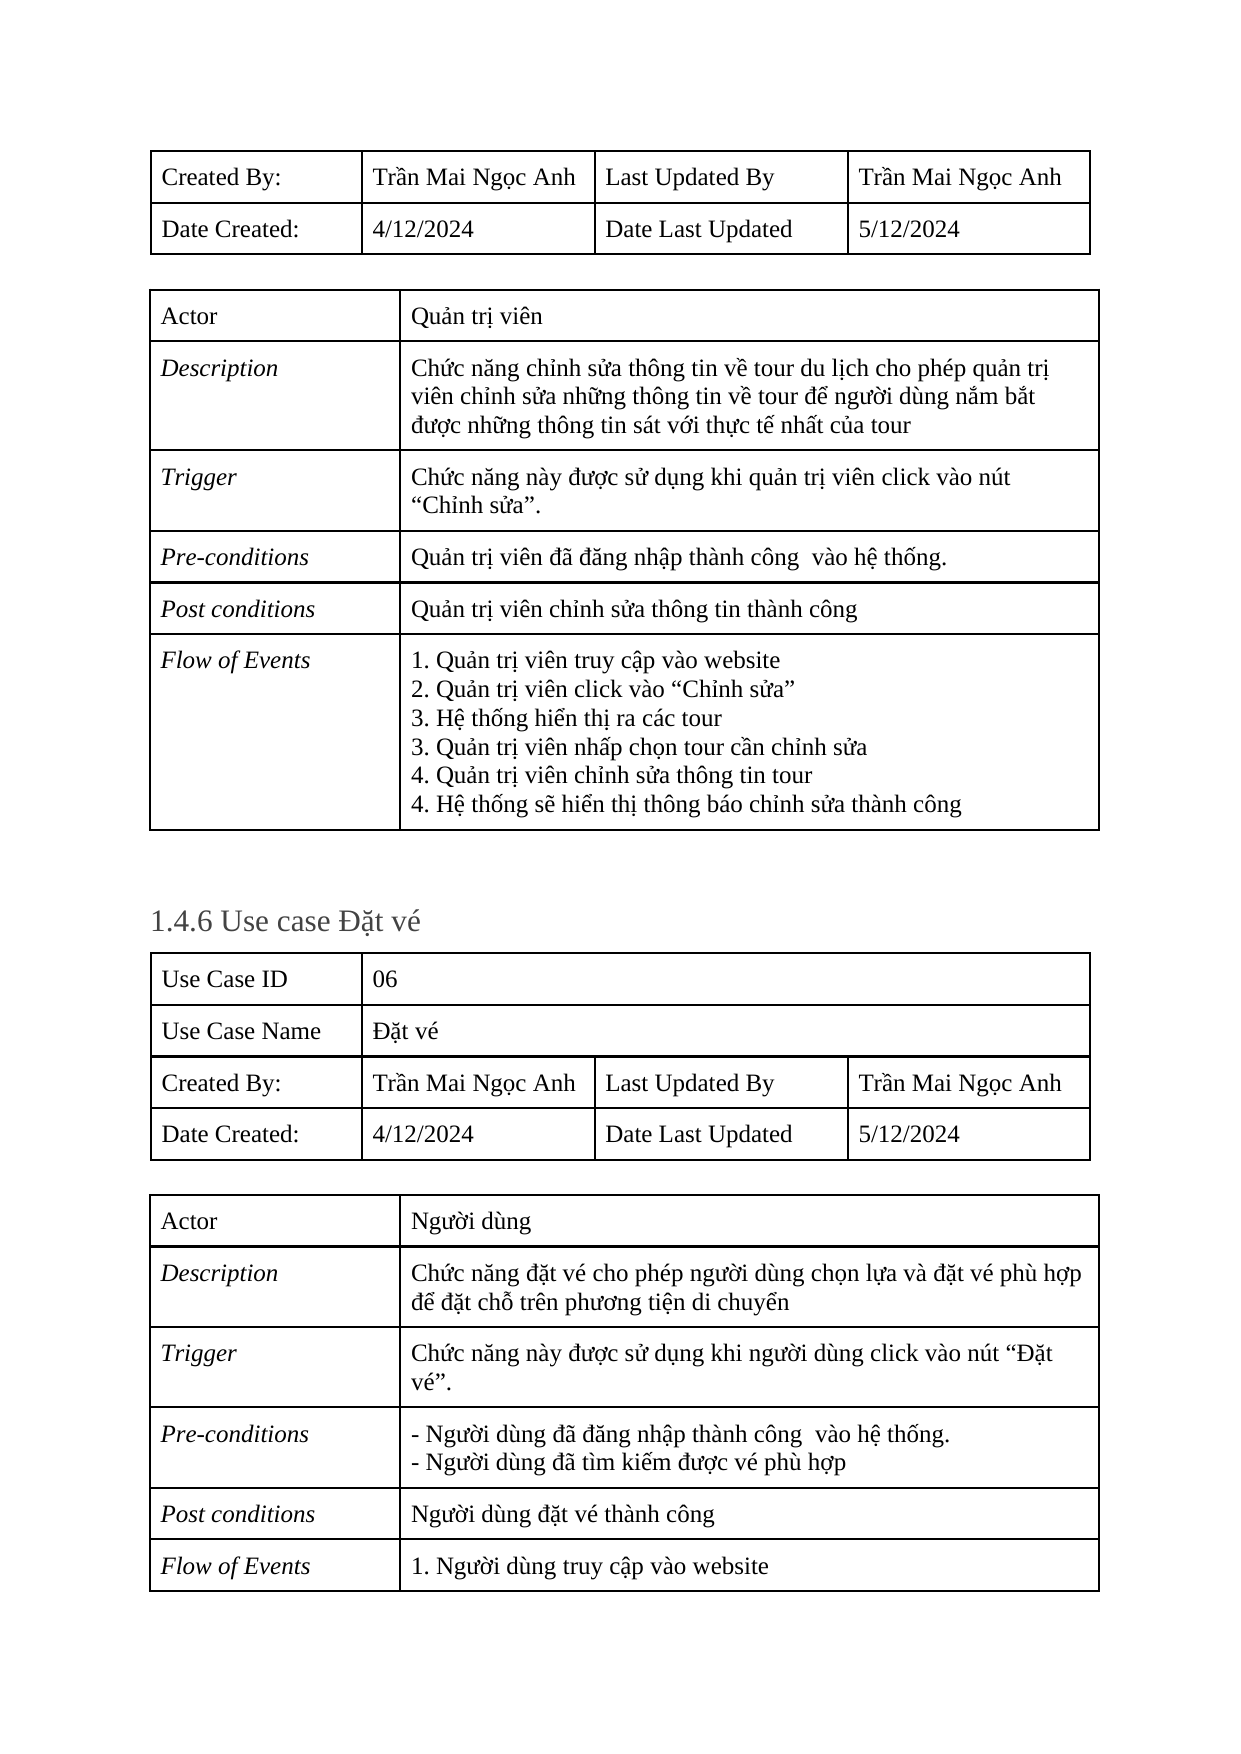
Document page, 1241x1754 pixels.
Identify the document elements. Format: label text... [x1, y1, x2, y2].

table_cell 5/12/2024 [849, 1109, 1089, 1159]
table_cell Date Created: [152, 1109, 361, 1159]
table_cell Flow of Events [151, 1540, 399, 1590]
table_cell Date Last Updated [596, 1109, 847, 1159]
table_cell - Người dùng đã đăng nhập thành công vào hệ thống. - Người dùng đã tìm kiếm được vé phù hợp [401, 1408, 1098, 1487]
table_cell Quản trị viên chỉnh sửa thông tin thành công [401, 584, 1098, 633]
table_cell Trigger [151, 451, 399, 530]
table_cell Flow of Events [151, 635, 399, 828]
table_cell Pre-conditions [151, 1408, 399, 1487]
table_cell Đặt vé [363, 1006, 1089, 1055]
table_cell Chức năng này được sử dụng khi quản trị viên click vào nút “Chỉnh sửa”. [401, 451, 1098, 530]
table_header Actor [151, 1196, 399, 1245]
table_header Actor [151, 291, 399, 340]
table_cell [401, 1540, 1098, 1590]
table_cell 4/12/2024 [363, 204, 594, 253]
table_cell Post conditions [151, 584, 399, 633]
table_cell 1. Quản trị viên truy cập vào website 2. Quản trị viên click vào “Chỉnh sửa” 3. Hệ thống hiển thị ra các tour 3. Quản trị viên nhấp chọn tour cần chỉnh sửa 4. Quản trị viên chỉnh sửa thông tin tour 4. Hệ thống sẽ hiển thị thông báo chỉnh sửa thành công [401, 635, 1098, 828]
table_cell Date Last Updated [596, 204, 847, 253]
table_cell Trigger [151, 1328, 399, 1406]
table_cell Description [151, 342, 399, 449]
table_cell Trần Mai Ngọc Anh [849, 1058, 1089, 1107]
table_cell Trần Mai Ngọc Anh [849, 152, 1089, 202]
table_cell Created By: [152, 152, 361, 202]
table_header Người dùng [401, 1196, 1098, 1245]
table_cell Date Created: [152, 204, 361, 253]
table_cell 5/12/2024 [849, 204, 1089, 253]
table_cell Trần Mai Ngọc Anh [363, 1058, 594, 1107]
table_cell Người dùng đặt vé thành công [401, 1489, 1098, 1538]
table_cell Last Updated By [596, 1058, 847, 1107]
table_cell Post conditions [151, 1489, 399, 1538]
table_cell Last Updated By [596, 152, 847, 202]
table_cell Use Case Name [152, 1006, 361, 1055]
table_header Quản trị viên [401, 291, 1098, 340]
table_header 06 [363, 954, 1089, 1004]
table_cell Pre-conditions [151, 532, 399, 581]
table_cell Created By: [152, 1058, 361, 1107]
table_cell Description [151, 1248, 399, 1326]
subtitle 1.4.6 Use case Đặt vé [150, 902, 1090, 938]
table_cell 4/12/2024 [363, 1109, 594, 1159]
table_cell Quản trị viên đã đăng nhập thành công vào hệ thống. [401, 532, 1098, 581]
table_cell Chức năng chỉnh sửa thông tin về tour du lịch cho phép quản trị viên chỉnh sửa những thông tin về tour để người dùng nắm bắt được những thông tin sát với thực tế nhất của tour [401, 342, 1098, 449]
table_header Use Case ID [152, 954, 361, 1004]
table_cell Chức năng này được sử dụng khi người dùng click vào nút “Đặt vé”. [401, 1328, 1098, 1406]
table_cell Trần Mai Ngọc Anh [363, 152, 594, 202]
table_cell Chức năng đặt vé cho phép người dùng chọn lựa và đặt vé phù hợp để đặt chỗ trên phương tiện di chuyển [401, 1248, 1098, 1326]
